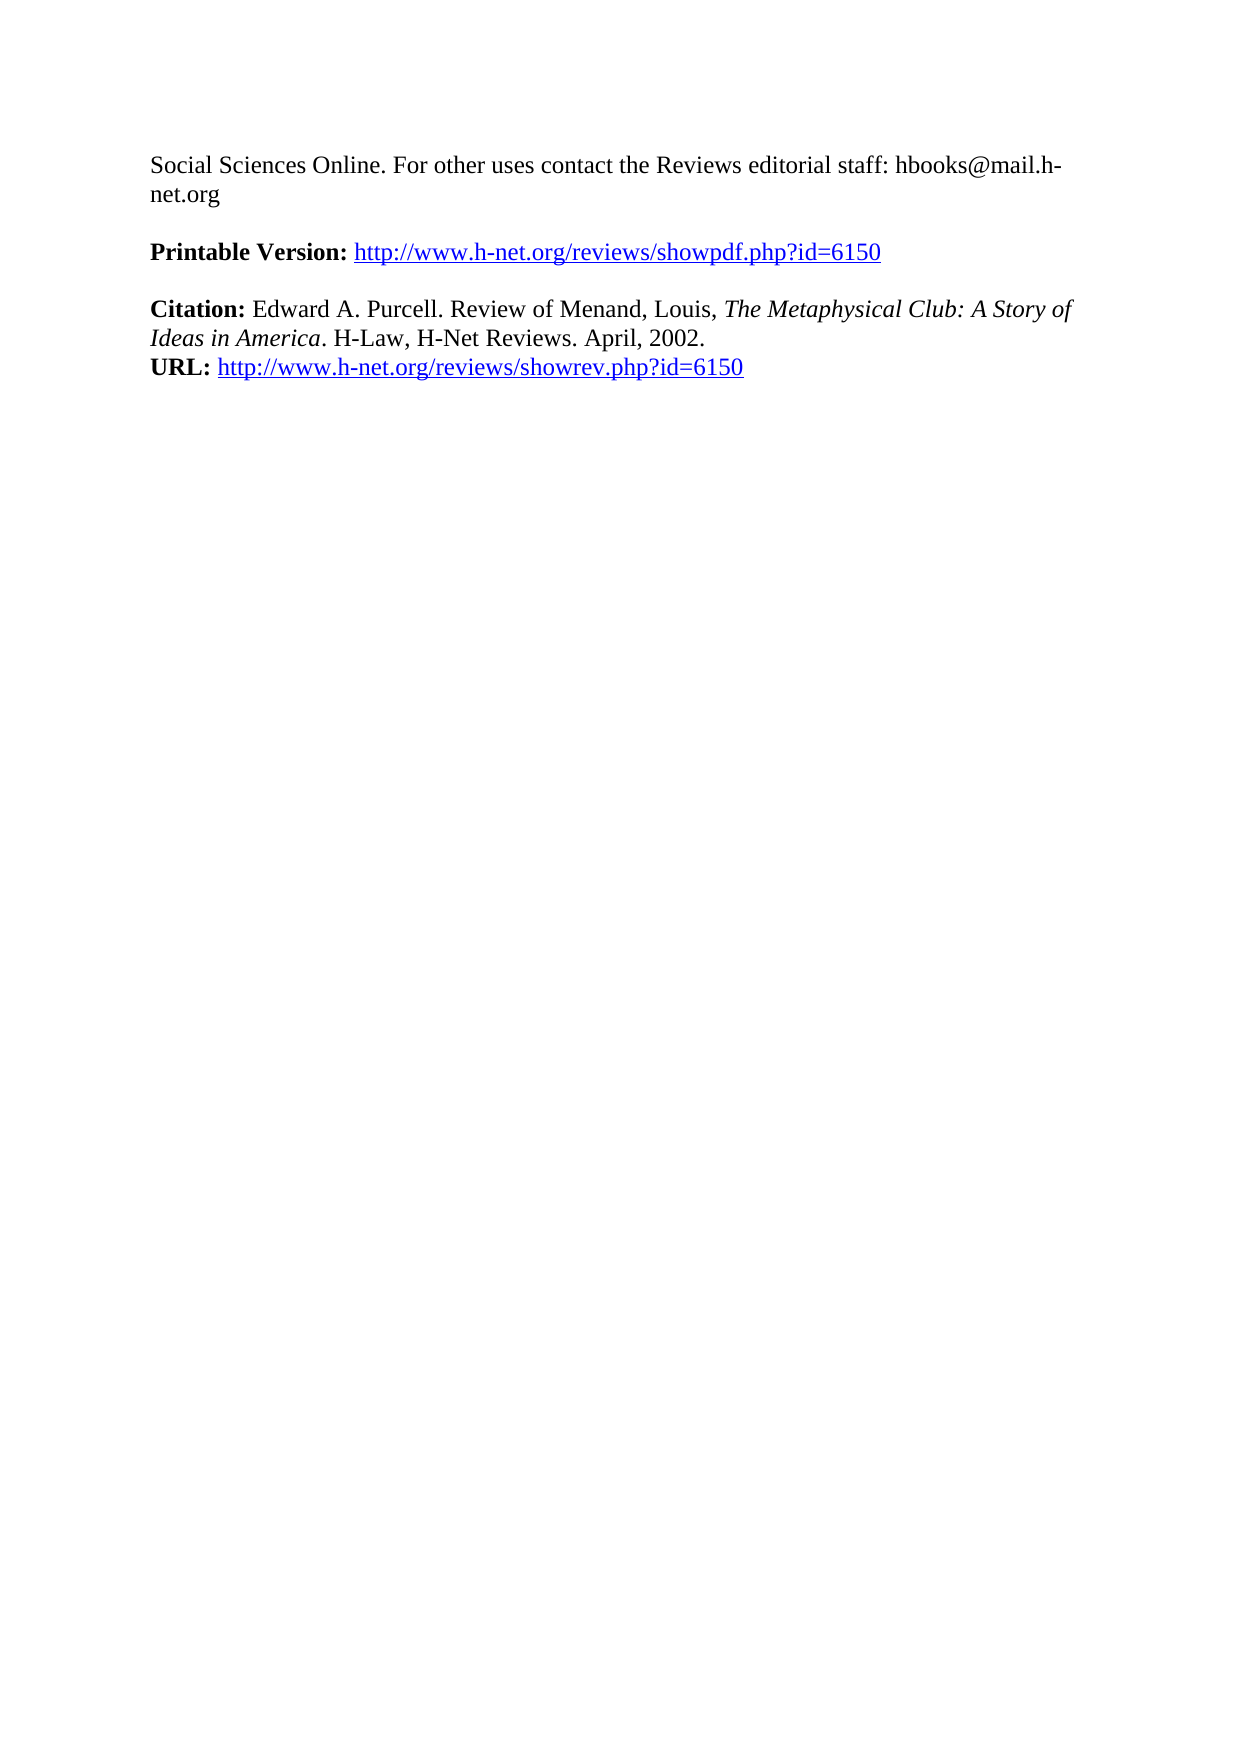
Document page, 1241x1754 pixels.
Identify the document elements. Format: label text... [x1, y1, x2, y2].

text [150, 150, 1090, 207]
text Printable Version: http://www.h-net.org/reviews/showpdf.php?id=6150 [150, 237, 1090, 265]
text Citation: Edward A. Purcell. Review of Menand, Louis, The Metaphysical Club: A Story of Ideas in America. H-Law, H-Net Reviews. April, 2002. URL: http://www.h-net.org/reviews/showrev.php?id=6150 [150, 294, 1090, 381]
